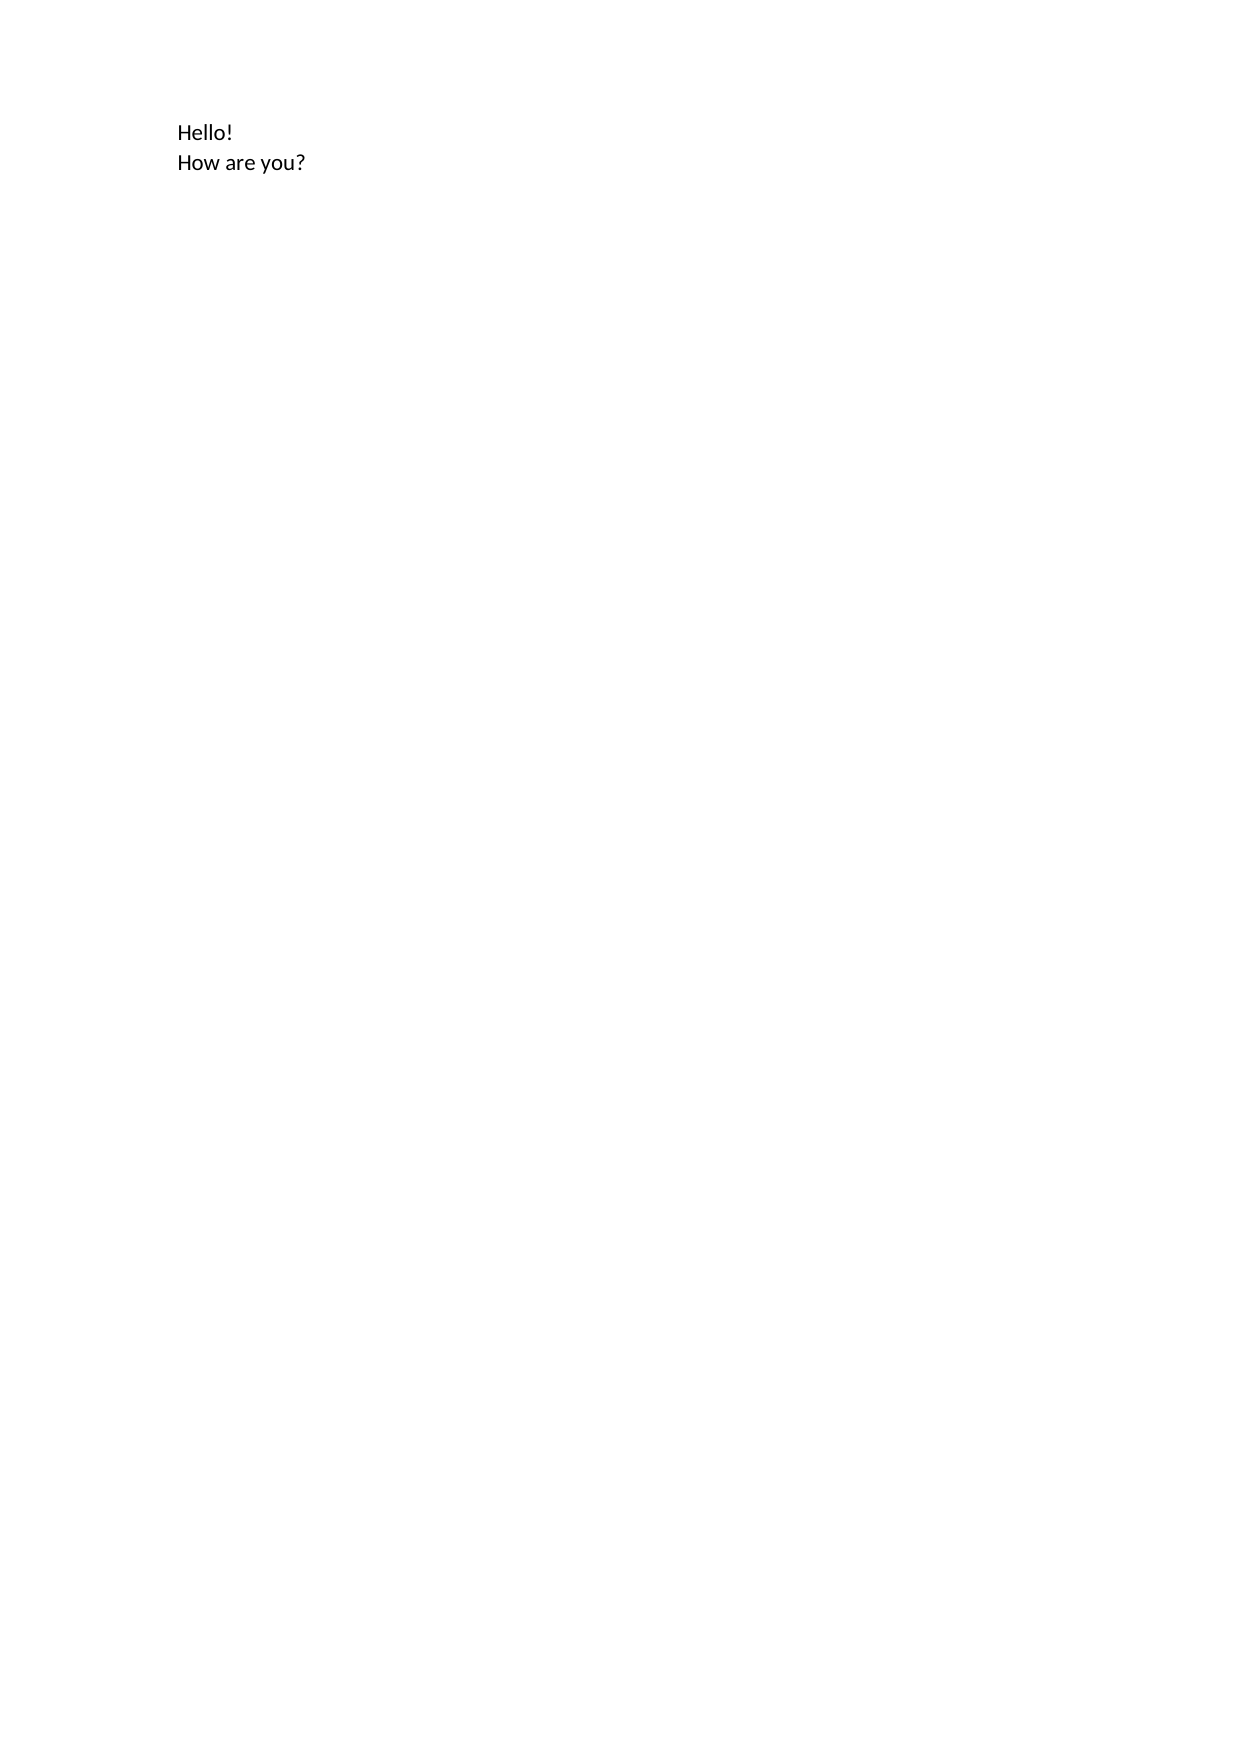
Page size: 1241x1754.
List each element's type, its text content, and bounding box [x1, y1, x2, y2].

text Hello! How are you? [177, 118, 1152, 176]
